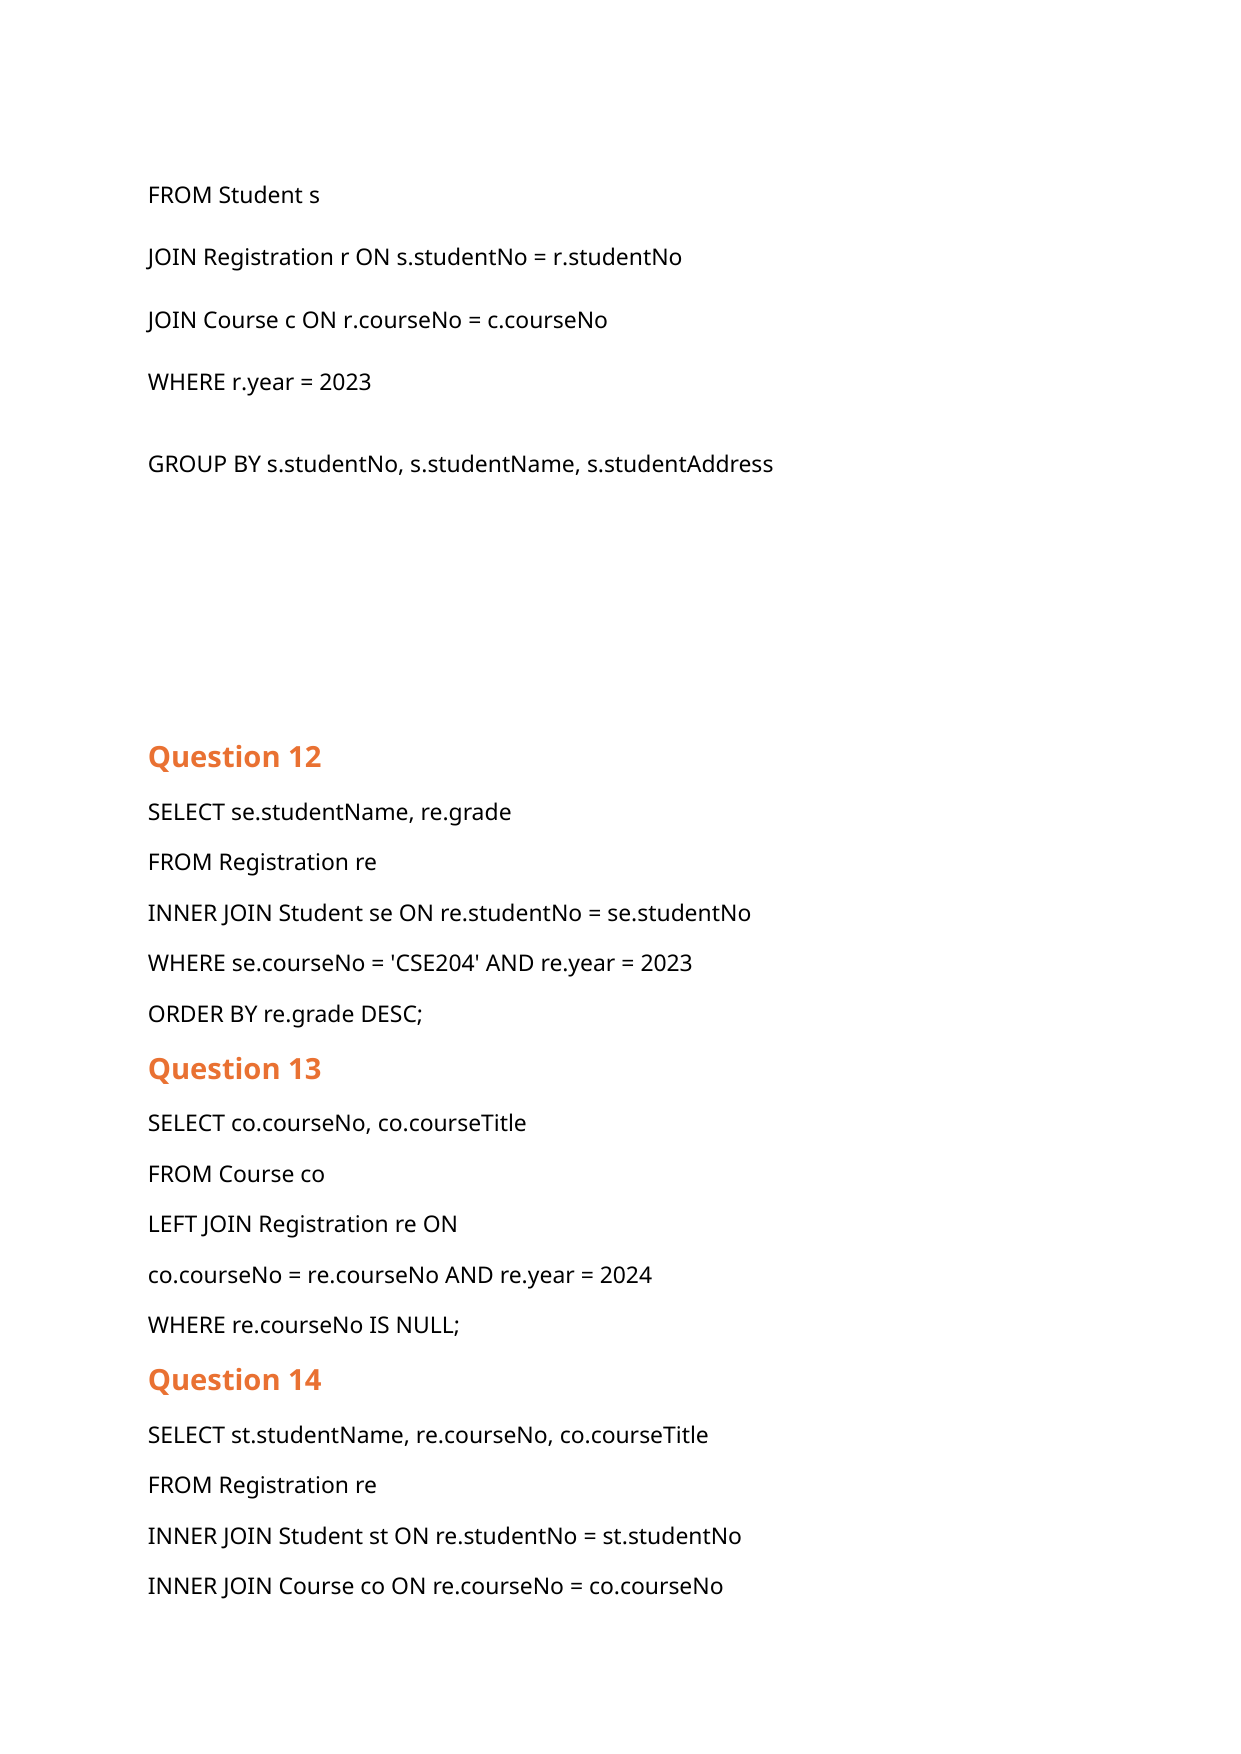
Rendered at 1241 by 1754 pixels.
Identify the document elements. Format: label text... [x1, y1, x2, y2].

text FROM Course co [148, 1158, 1093, 1189]
text FROM Registration re [148, 1469, 1093, 1501]
text JOIN Course c ON r.courseNo = c.courseNo [148, 304, 1093, 335]
text JOIN Registration r ON s.studentNo = r.studentNo [148, 241, 1093, 273]
text Question 13 [148, 1048, 1093, 1088]
text WHERE se.courseNo = 'CSE204' AND re.year = 2023 [148, 947, 1093, 978]
text co.courseNo = re.courseNo AND re.year = 2024 [148, 1259, 1093, 1290]
text SELECT se.studentName, re.grade [148, 796, 1093, 827]
text SELECT co.courseNo, co.courseTitle [148, 1107, 1093, 1139]
text Question 12 [148, 736, 1093, 776]
text INNER JOIN Student st ON re.studentNo = st.studentNo [148, 1520, 1093, 1551]
text Question 14 [148, 1359, 1093, 1399]
text INNER JOIN Student se ON re.studentNo = se.studentNo [148, 897, 1093, 928]
text LEFT JOIN Registration re ON [148, 1208, 1093, 1239]
text SELECT st.studentName, re.courseNo, co.courseTitle [148, 1419, 1093, 1450]
text FROM Student s [148, 179, 1093, 210]
text GROUP BY s.studentNo, s.studentName, s.studentAddress [148, 448, 1093, 479]
text FROM Registration re [148, 846, 1093, 877]
text WHERE r.year = 2023 [148, 366, 1093, 398]
text INNER JOIN Course co ON re.courseNo = co.courseNo [148, 1570, 1093, 1601]
text ORDER BY re.grade DESC; [148, 997, 1093, 1029]
text WHERE re.courseNo IS NULL; [148, 1309, 1093, 1340]
